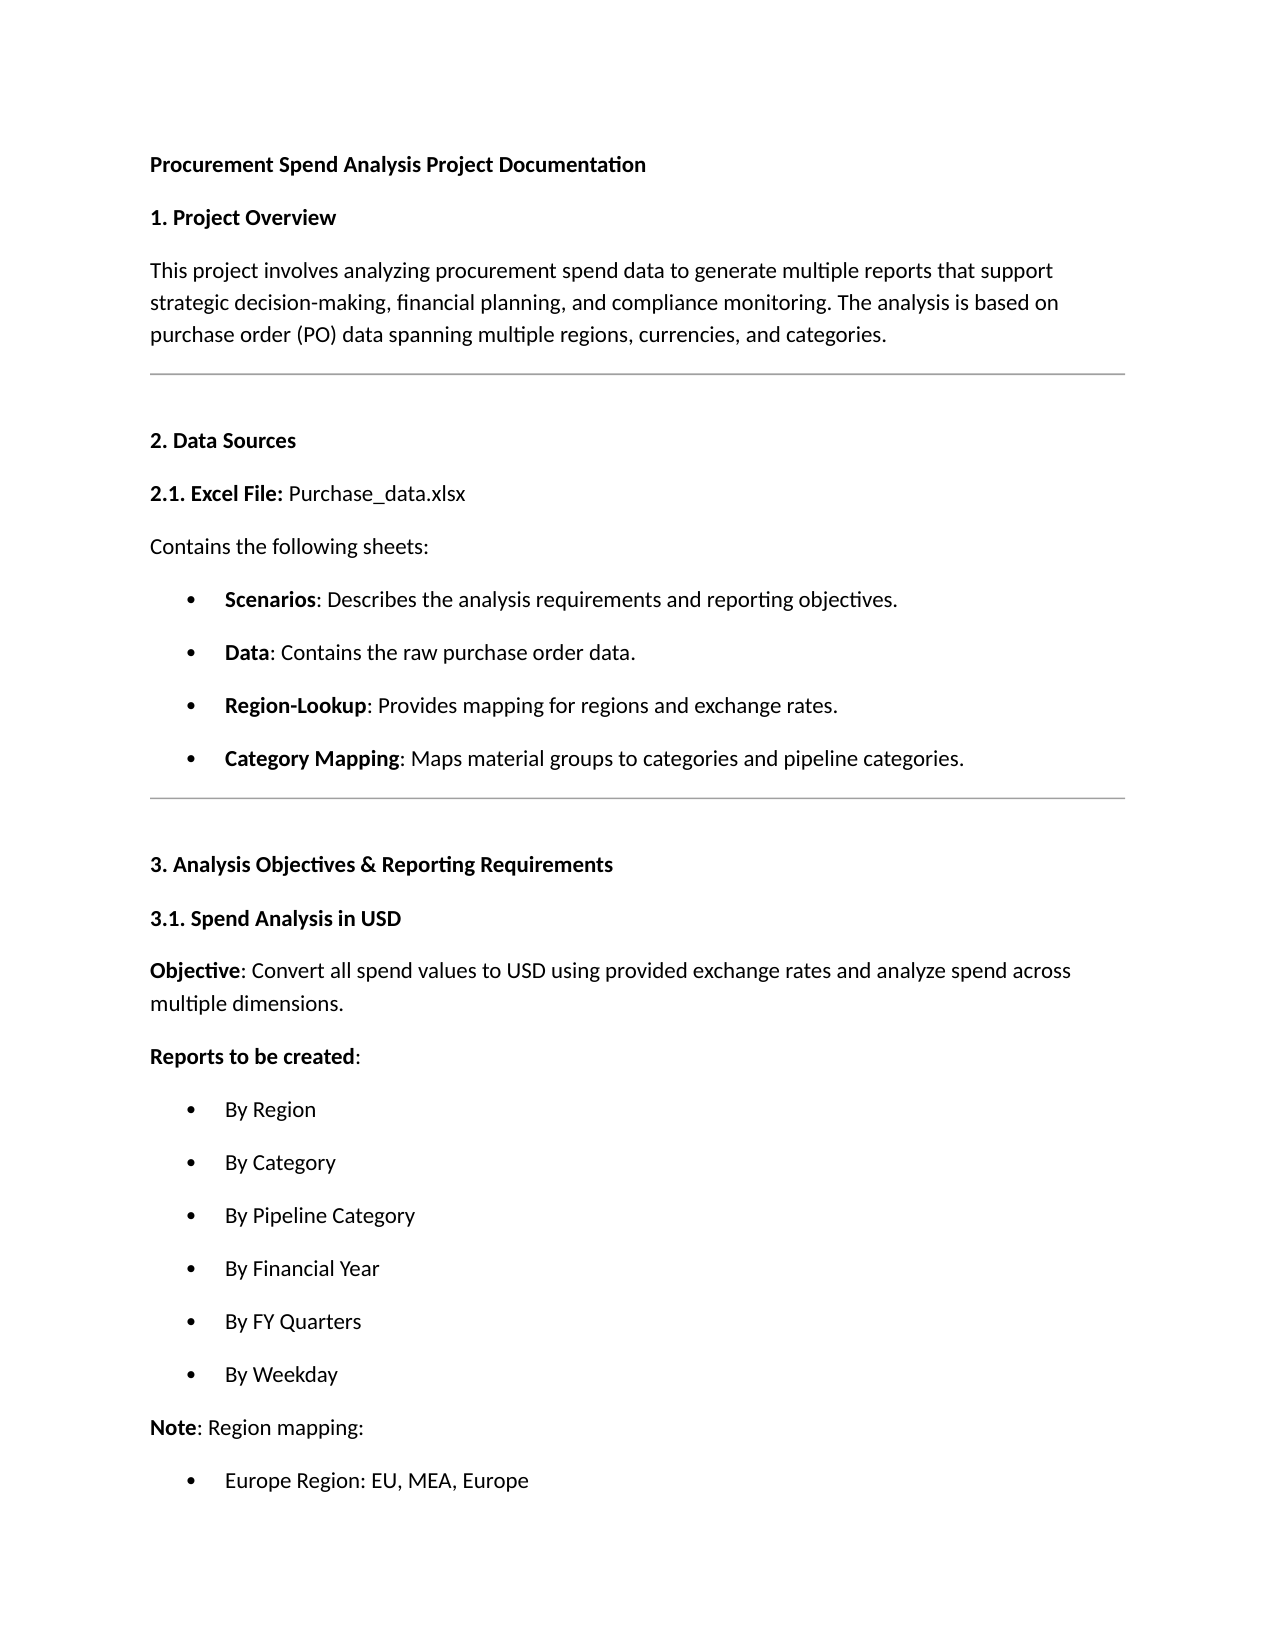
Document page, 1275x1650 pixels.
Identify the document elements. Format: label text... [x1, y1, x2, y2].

text Objective: Convert all spend values to USD using provided exchange rates and analyze spend across multiple dimensions. [150, 957, 1125, 1017]
list Category Mapping: Maps material groups to categories and pipeline categories. [187, 744, 1125, 773]
text 1. Project Overview [150, 203, 1125, 231]
list By Pipeline Category [187, 1201, 1125, 1229]
list By Category [187, 1148, 1125, 1176]
text Reports to be created: [150, 1042, 1125, 1070]
text 3.1. Spend Analysis in USD [150, 904, 1125, 932]
list Region-Lookup: Provides mapping for regions and exchange rates. [187, 692, 1125, 719]
list By Weekday [187, 1360, 1125, 1388]
list By Financial Year [187, 1254, 1125, 1282]
text Contains the following sheets: [150, 532, 1125, 561]
text Note: Region mapping: [150, 1413, 1125, 1441]
text 3. Analysis Objectives & Reporting Requirements [150, 851, 1125, 879]
text This project involves analyzing procurement spend data to generate multiple reports that support strategic decision-making, financial planning, and compliance monitoring. The analysis is based on purchase order (PO) data spanning multiple regions, currencies, and categories. [150, 256, 1125, 348]
list Data: Contains the raw purchase order data. [187, 638, 1125, 667]
text 2.1. Excel File: Purchase_data.xlsx [150, 479, 1125, 507]
list By Region [187, 1095, 1125, 1123]
text 2. Data Sources [150, 426, 1125, 454]
text Procurement Spend Analysis Project Documentation [150, 150, 1125, 178]
list Europe Region: EU, MEA, Europe [187, 1466, 1125, 1494]
list Scenarios: Describes the analysis requirements and reporting objectives. [187, 586, 1125, 613]
list By FY Quarters [187, 1307, 1125, 1335]
